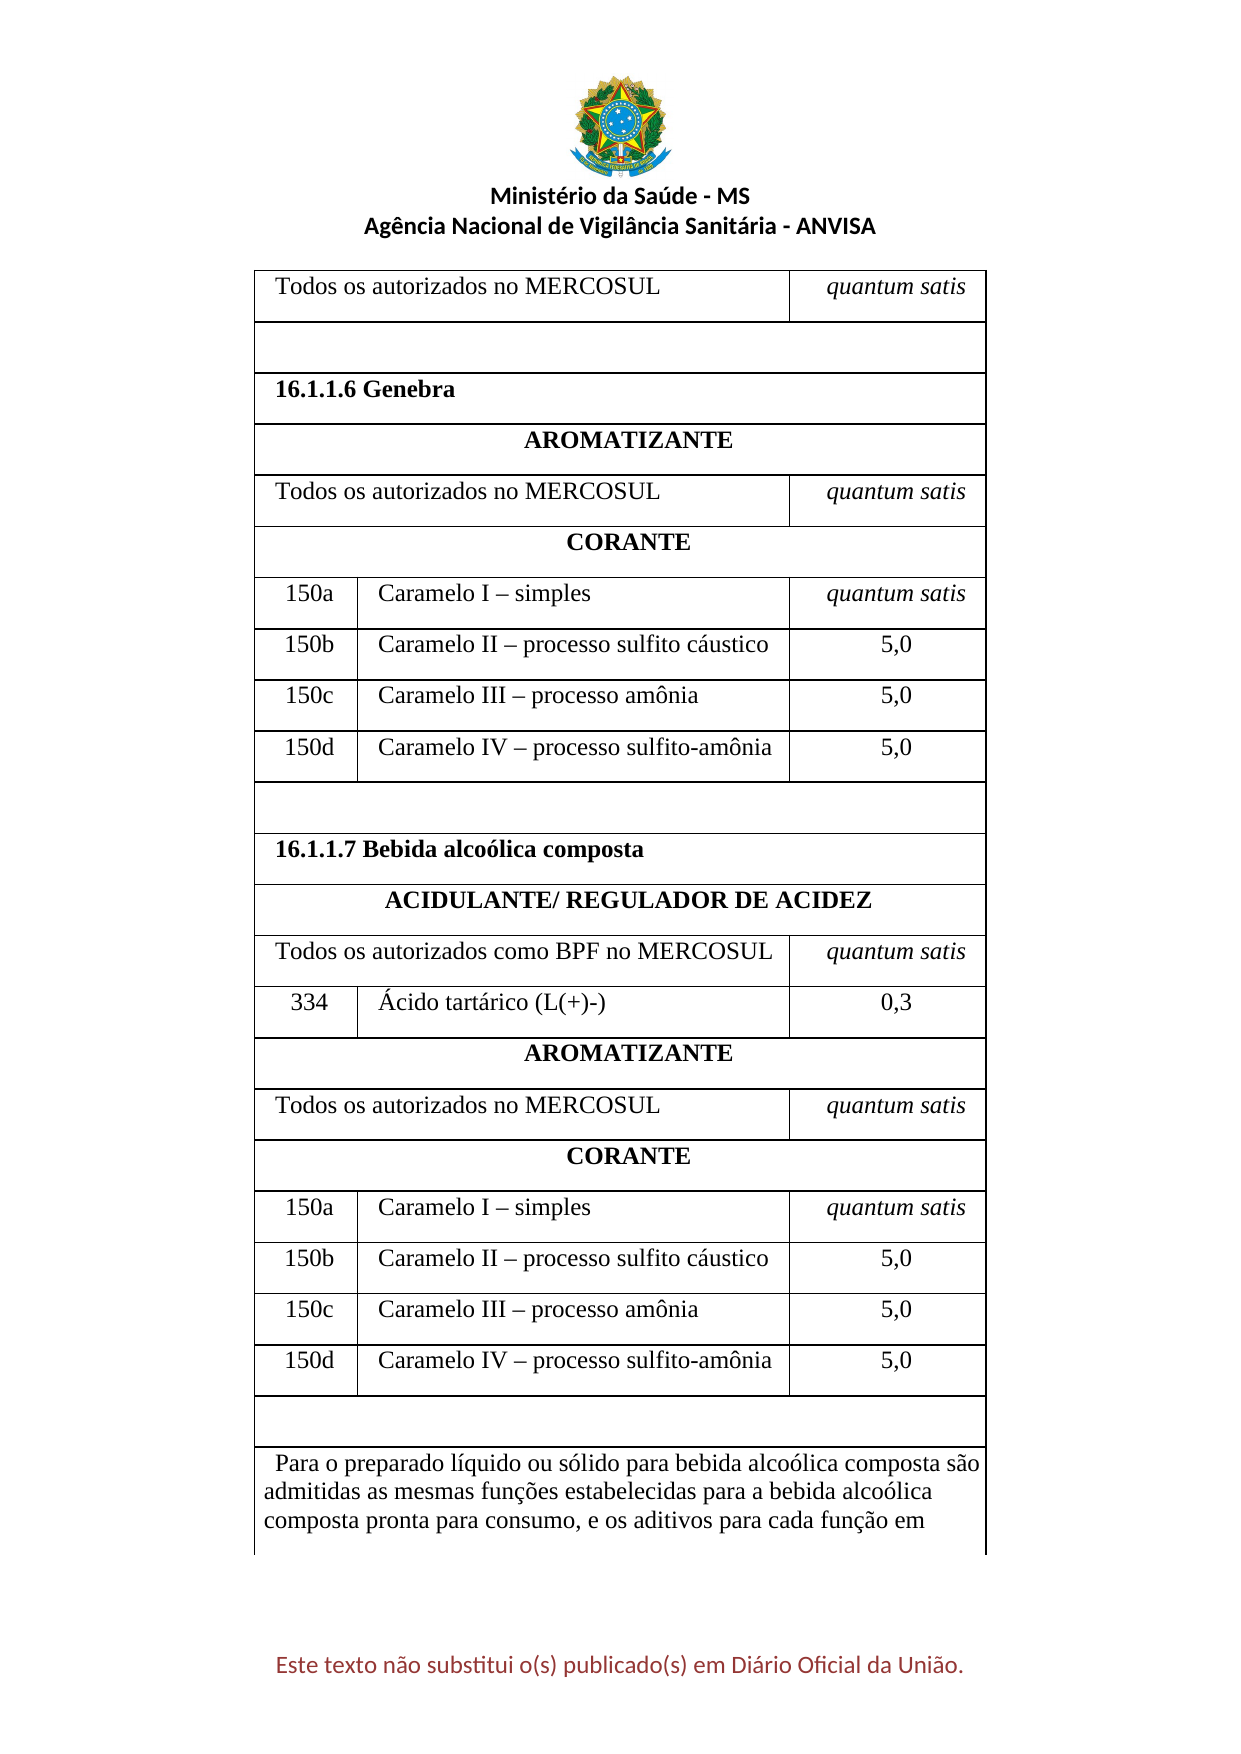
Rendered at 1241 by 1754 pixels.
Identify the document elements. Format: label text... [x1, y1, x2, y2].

table_cell 5,0 [790, 630, 985, 679]
table_cell [255, 323, 985, 372]
table_cell Para o preparado líquido ou sólido para bebida alcoólica composta são admitidas as mesmas funções estabelecidas para a bebida alcoólica composta pronta para consumo, e os aditivos para cada função em [255, 1448, 985, 1555]
table_cell Caramelo III – processo amônia [358, 1294, 789, 1344]
table_cell quantum satis [790, 271, 985, 321]
table_cell Todos os autorizados no MERCOSUL [255, 1090, 789, 1139]
table_cell Caramelo II – processo sulfito cáustico [358, 630, 789, 679]
table_cell quantum satis [790, 1090, 985, 1139]
table_cell 5,0 [790, 681, 985, 730]
table_cell 150a [255, 578, 357, 628]
table_cell Caramelo II – processo sulfito cáustico [358, 1243, 789, 1293]
table_cell 150b [255, 1243, 357, 1293]
table_cell 5,0 [790, 1346, 985, 1395]
table_cell 5,0 [790, 732, 985, 781]
table_cell [255, 1397, 985, 1446]
table_cell 150d [255, 732, 357, 781]
table_cell 5,0 [790, 1243, 985, 1293]
picture [566, 73, 674, 180]
table_cell quantum satis [790, 476, 985, 526]
table_cell Caramelo I – simples [358, 1192, 789, 1242]
table_cell 150c [255, 1294, 357, 1344]
table_cell CORANTE [255, 527, 985, 577]
table_cell [255, 783, 985, 832]
table_cell Todos os autorizados no MERCOSUL [255, 476, 789, 526]
table_cell Caramelo III – processo amônia [358, 681, 789, 730]
table_cell AROMATIZANTE [255, 1039, 985, 1088]
table_cell 150a [255, 1192, 357, 1242]
table_cell Ácido tartárico (L(+)-) [358, 987, 789, 1037]
table_cell quantum satis [790, 1192, 985, 1242]
table_cell 0,3 [790, 987, 985, 1037]
table_cell quantum satis [790, 936, 985, 986]
table_cell Todos os autorizados como BPF no MERCOSUL [255, 936, 789, 986]
table_cell 16.1.1.6 Genebra [255, 374, 985, 423]
table_cell 16.1.1.7 Bebida alcoólica composta [255, 834, 985, 883]
table_cell Caramelo IV – processo sulfito-amônia [358, 1346, 789, 1395]
table_cell 150c [255, 681, 357, 730]
table_cell 150d [255, 1346, 357, 1395]
table_cell 334 [255, 987, 357, 1037]
table_cell 150b [255, 630, 357, 679]
table_cell Caramelo I – simples [358, 578, 789, 628]
table_cell 5,0 [790, 1294, 985, 1344]
table_cell AROMATIZANTE [255, 425, 985, 474]
table_cell Caramelo IV – processo sulfito-amônia [358, 732, 789, 781]
table_cell CORANTE [255, 1141, 985, 1190]
table_cell quantum satis [790, 578, 985, 628]
table_cell ACIDULANTE/ REGULADOR DE ACIDEZ [255, 885, 985, 935]
table_cell Todos os autorizados no MERCOSUL [255, 271, 789, 321]
